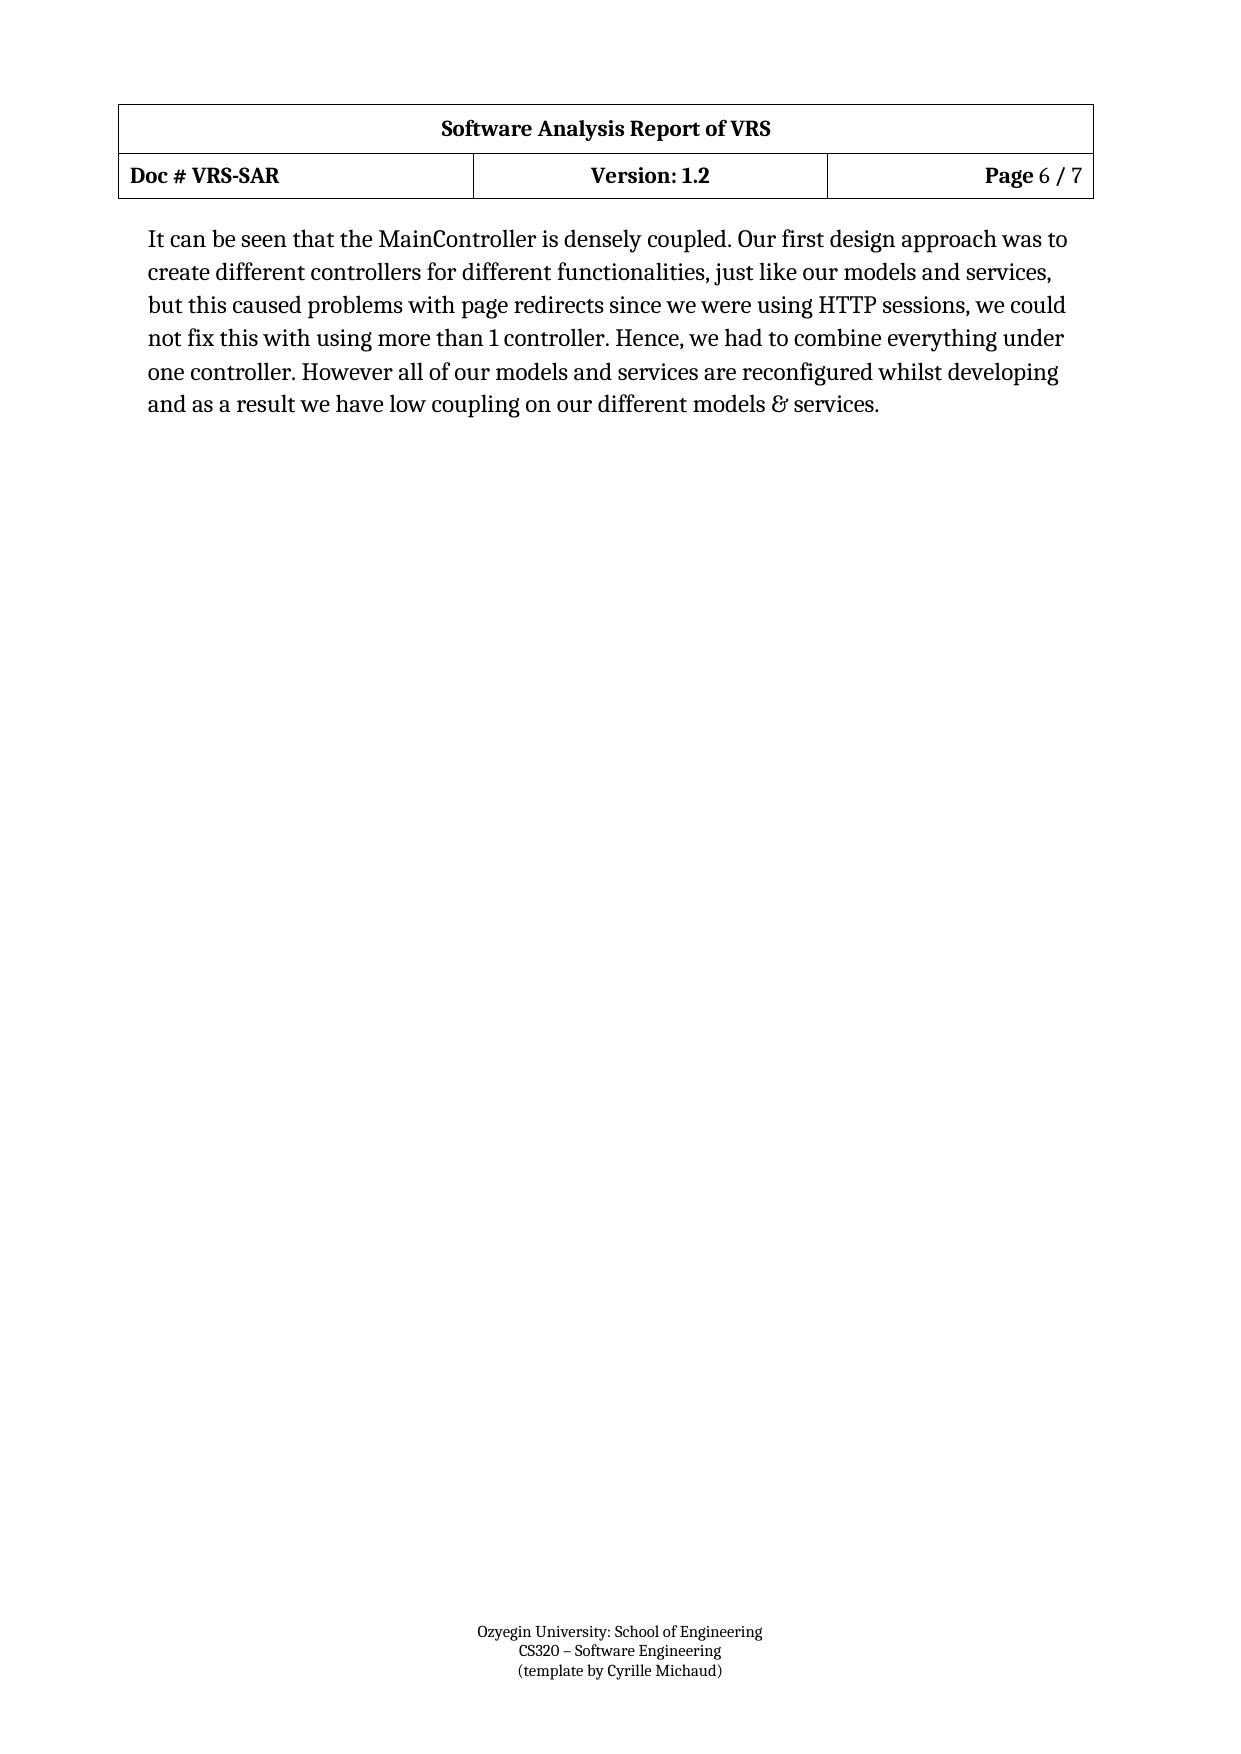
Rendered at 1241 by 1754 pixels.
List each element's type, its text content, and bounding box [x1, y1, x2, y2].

text It can be seen that the MainController is densely coupled. Our first design approach was to create different controllers for different functionalities, just like our models and services, but this caused problems with page redirects since we were using HTTP sessions, we could not fix this with using more than 1 controller. Hence, we had to combine everything under one controller. However all of our models and services are reconfigured whilst developing and as a result we have low coupling on our different models & services. [148, 225, 1092, 419]
